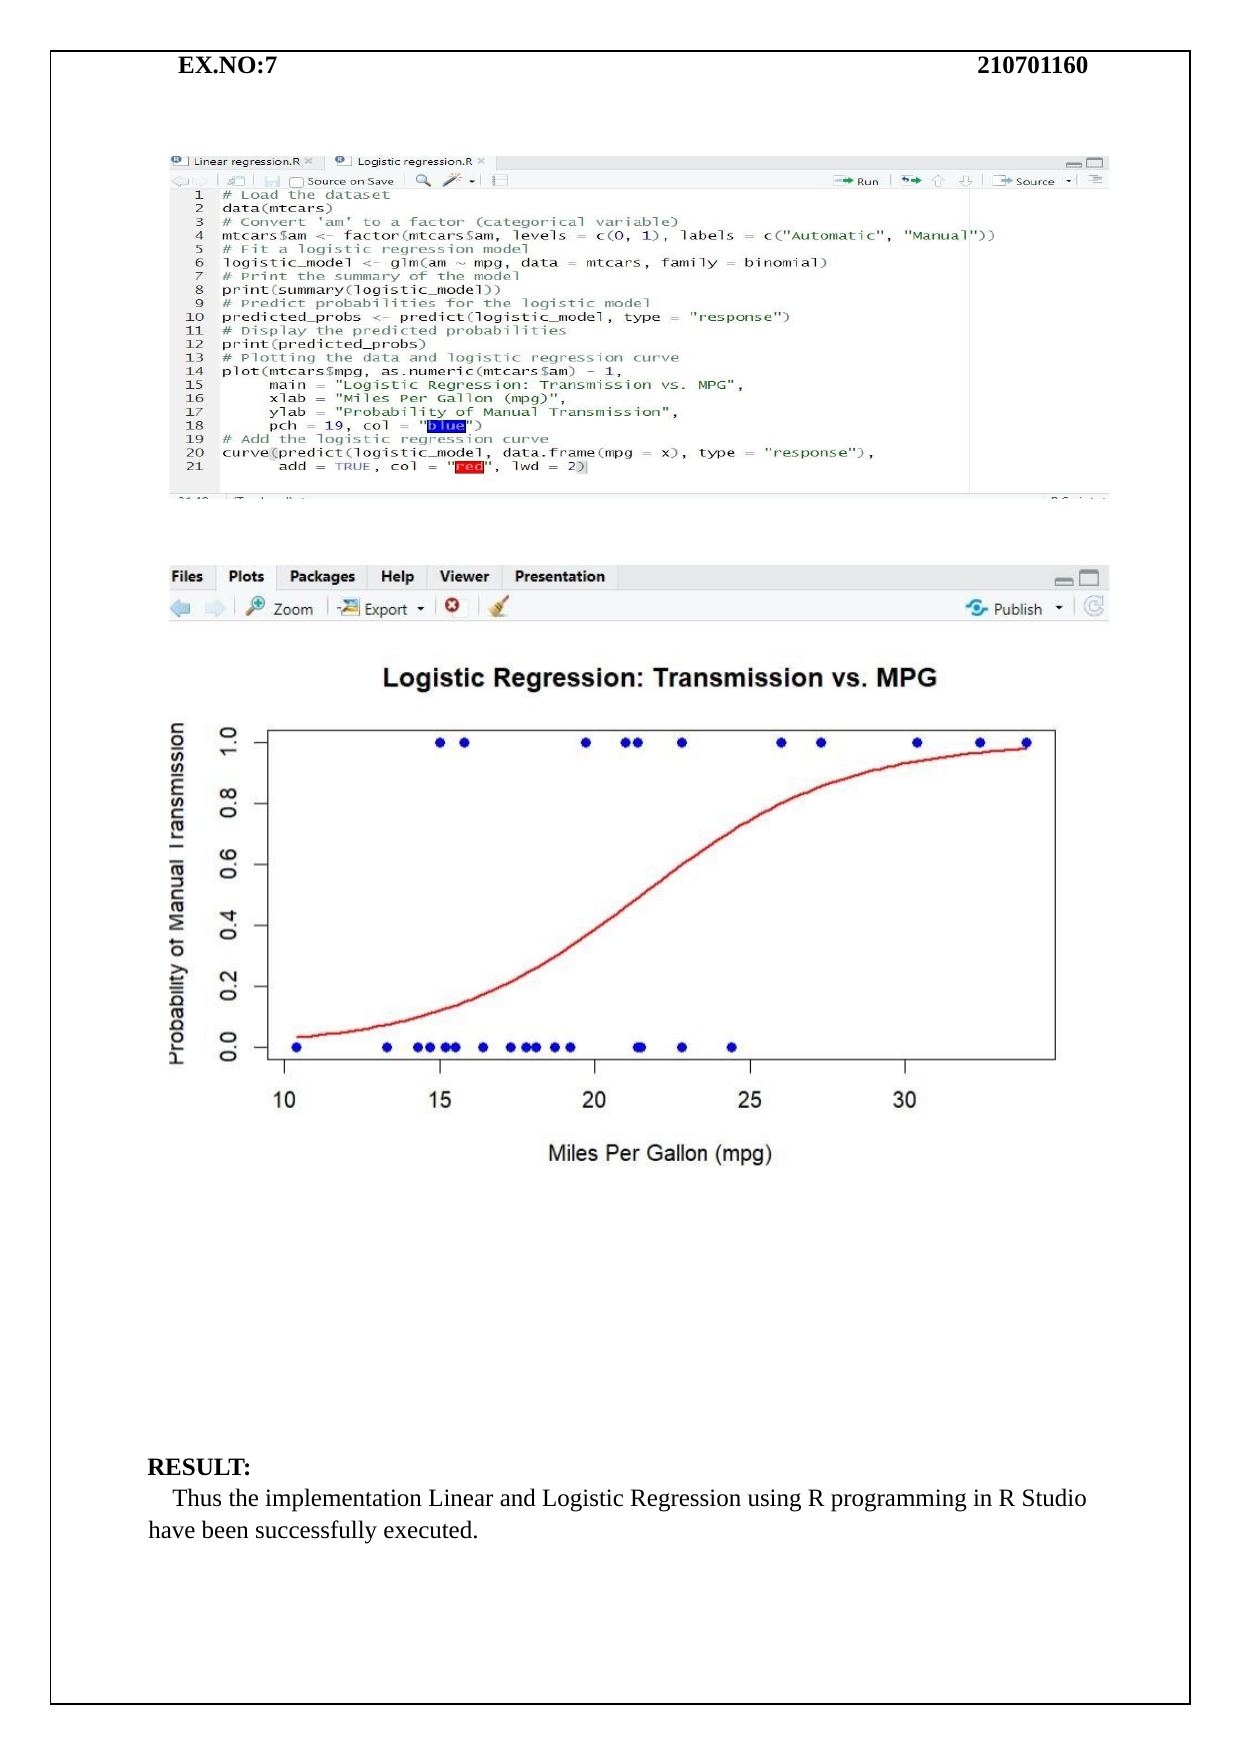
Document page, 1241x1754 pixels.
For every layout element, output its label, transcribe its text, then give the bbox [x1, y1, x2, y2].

text RESULT: [147, 1452, 1109, 1481]
text Thus the implementation Linear and Logistic Regression using R programming in R Studio have been successfully executed. [147, 1483, 1109, 1543]
picture [169, 156, 1110, 499]
picture [169, 565, 1110, 1182]
